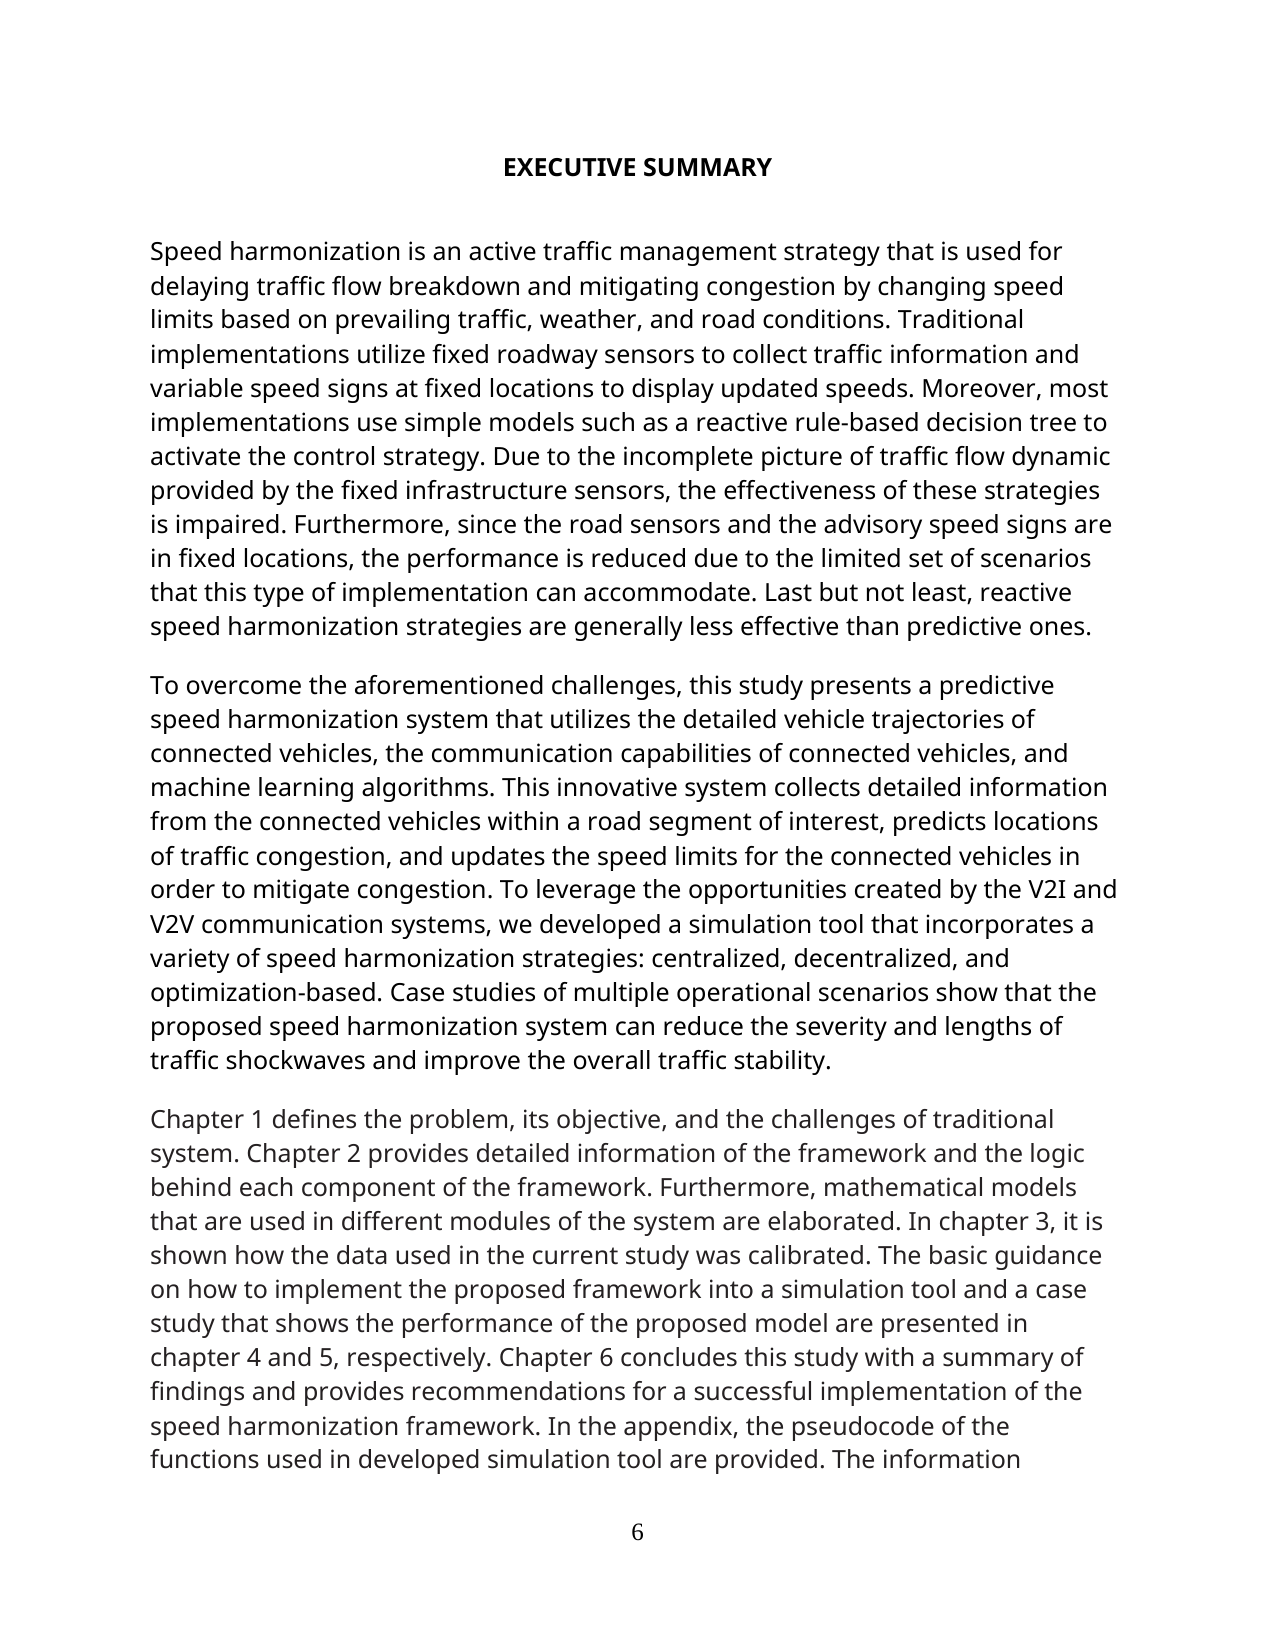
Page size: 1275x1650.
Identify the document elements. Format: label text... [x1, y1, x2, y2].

subtitle Executive Summary [150, 150, 1125, 184]
text Speed harmonization is an active traffic management strategy that is used for delaying traffic flow breakdown and mitigating congestion by changing speed limits based on prevailing traffic, weather, and road conditions. Traditional implementations utilize fixed roadway sensors to collect traffic information and variable speed signs at fixed locations to display updated speeds. Moreover, most implementations use simple models such as a reactive rule-based decision tree to activate the control strategy. Due to the incomplete picture of traffic flow dynamic provided by the fixed infrastructure sensors, the effectiveness of these strategies is impaired. Furthermore, since the road sensors and the advisory speed signs are in fixed locations, the performance is reduced due to the limited set of scenarios that this type of implementation can accommodate. Last but not least, reactive speed harmonization strategies are generally less effective than predictive ones. [150, 234, 1125, 643]
text To overcome the aforementioned challenges, this study presents a predictive speed harmonization system that utilizes the detailed vehicle trajectories of connected vehicles, the communication capabilities of connected vehicles, and machine learning algorithms. This innovative system collects detailed information from the connected vehicles within a road segment of interest, predicts locations of traffic congestion, and updates the speed limits for the connected vehicles in order to mitigate congestion. To leverage the opportunities created by the V2I and V2V communication systems, we developed a simulation tool that incorporates a variety of speed harmonization strategies: centralized, decentralized, and optimization-based. Case studies of multiple operational scenarios show that the proposed speed harmonization system can reduce the severity and lengths of traffic shockwaves and improve the overall traffic stability. [150, 668, 1125, 1077]
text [150, 1102, 1125, 1476]
